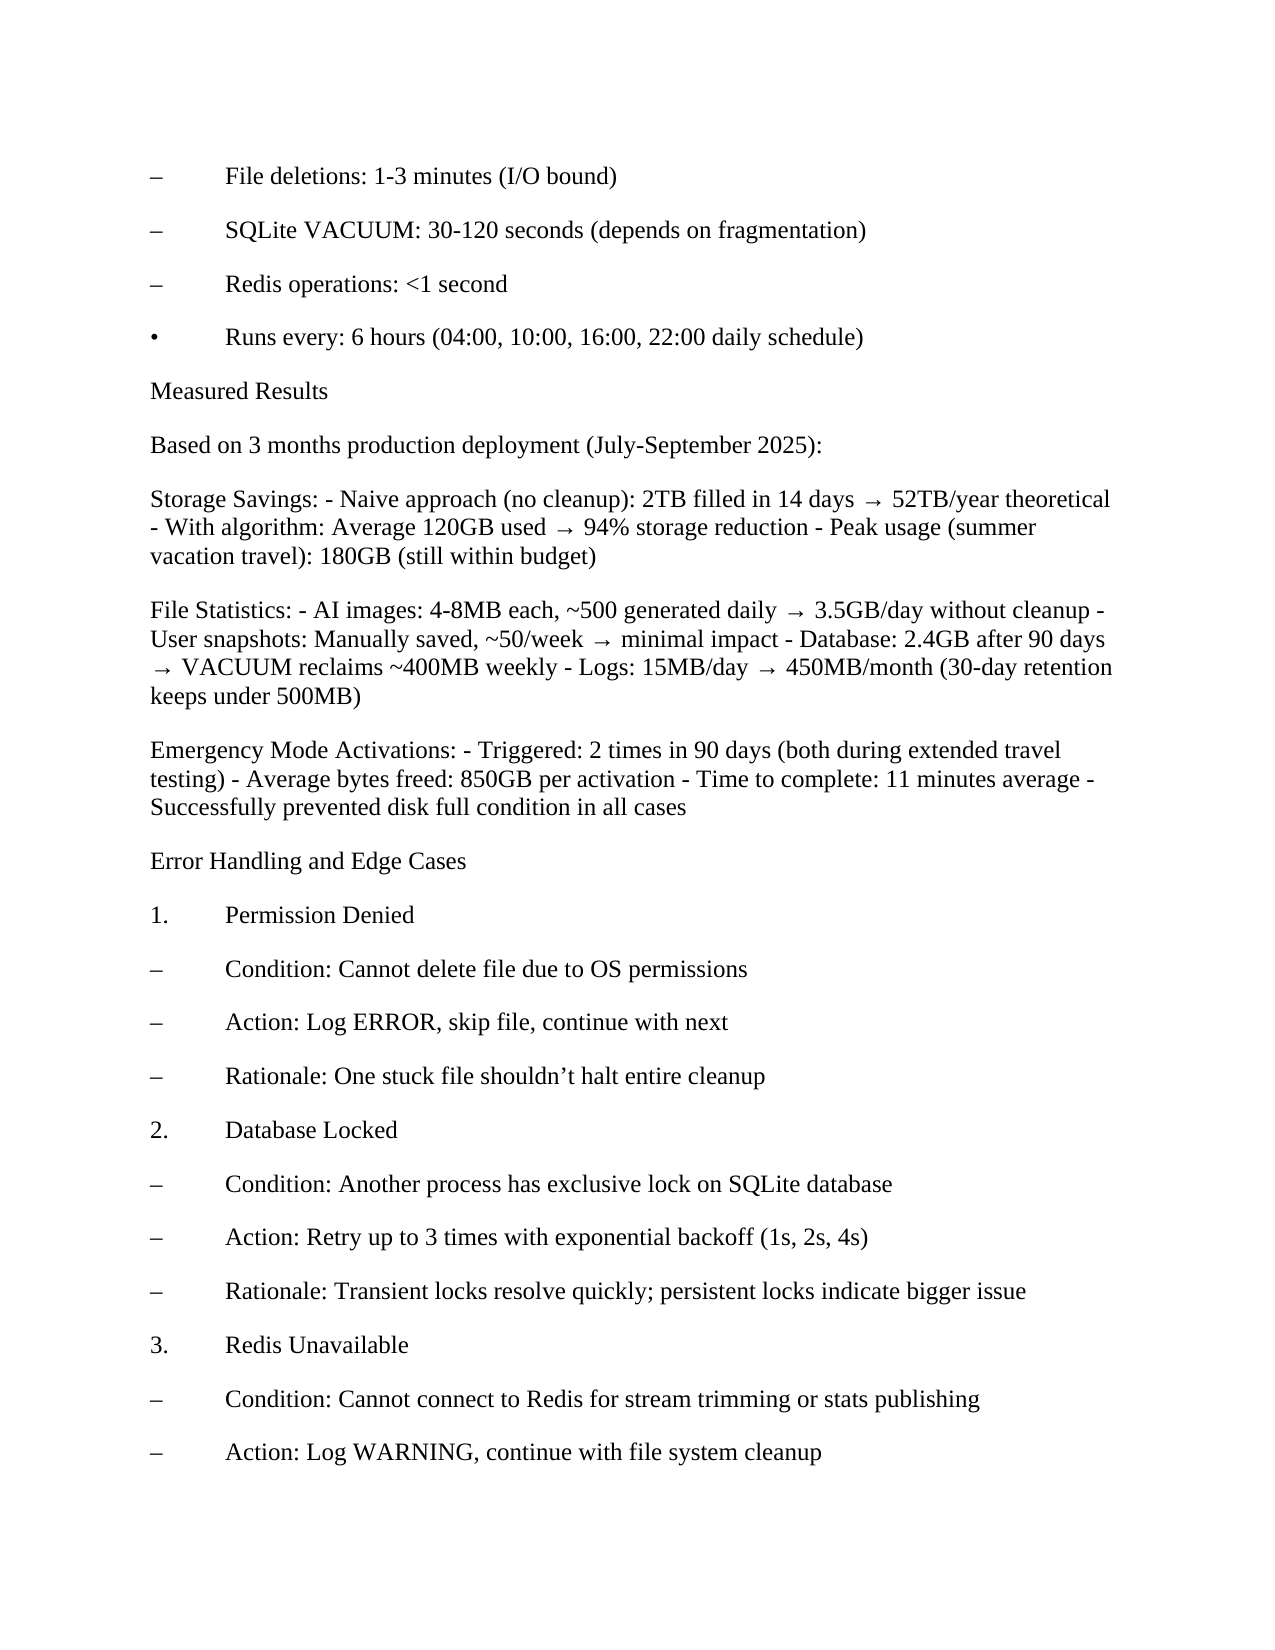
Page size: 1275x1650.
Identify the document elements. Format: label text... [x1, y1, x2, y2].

subtitle – SQLite VACUUM: 30-120 seconds (depends on fragmentation) [150, 215, 1125, 244]
subtitle Storage Savings: - Naive approach (no cleanup): 2TB filled in 14 days → 52TB/year theoretical - With algorithm: Average 120GB used → 94% storage reduction - Peak usage (summer vacation travel): 180GB (still within budget) [150, 484, 1125, 570]
subtitle – Condition: Cannot connect to Redis for stream trimming or stats publishing [150, 1384, 1125, 1412]
subtitle Measured Results [150, 376, 1125, 405]
subtitle Error Handling and Edge Cases [150, 846, 1125, 875]
subtitle 2. Database Locked [150, 1115, 1125, 1144]
subtitle – Rationale: One stuck file shouldn’t halt entire cleanup [150, 1061, 1125, 1090]
subtitle Based on 3 months production deployment (July-September 2025): [150, 430, 1125, 459]
subtitle – File deletions: 1-3 minutes (I/O bound) [150, 161, 1125, 190]
subtitle – Action: Retry up to 3 times with exponential backoff (1s, 2s, 4s) [150, 1222, 1125, 1251]
subtitle File Statistics: - AI images: 4-8MB each, ~500 generated daily → 3.5GB/day without cleanup - User snapshots: Manually saved, ~50/week → minimal impact - Database: 2.4GB after 90 days → VACUUM reclaims ~400MB weekly - Logs: 15MB/day → 450MB/month (30-day retention keeps under 500MB) [150, 595, 1125, 710]
subtitle – Redis operations: <1 second [150, 269, 1125, 297]
subtitle – Action: Log ERROR, skip file, continue with next [150, 1007, 1125, 1036]
subtitle – Condition: Cannot delete file due to OS permissions [150, 954, 1125, 982]
subtitle – Rationale: Transient locks resolve quickly; persistent locks indicate bigger issue [150, 1276, 1125, 1305]
subtitle • Runs every: 6 hours (04:00, 10:00, 16:00, 22:00 daily schedule) [150, 322, 1125, 351]
subtitle – Action: Log WARNING, continue with file system cleanup [150, 1437, 1125, 1466]
subtitle 3. Redis Unavailable [150, 1330, 1125, 1359]
subtitle – Condition: Another process has exclusive lock on SQLite database [150, 1169, 1125, 1197]
subtitle 1. Permission Denied [150, 900, 1125, 929]
subtitle Emergency Mode Activations: - Triggered: 2 times in 90 days (both during extended travel testing) - Average bytes freed: 850GB per activation - Time to complete: 11 minutes average - Successfully prevented disk full condition in all cases [150, 735, 1125, 821]
